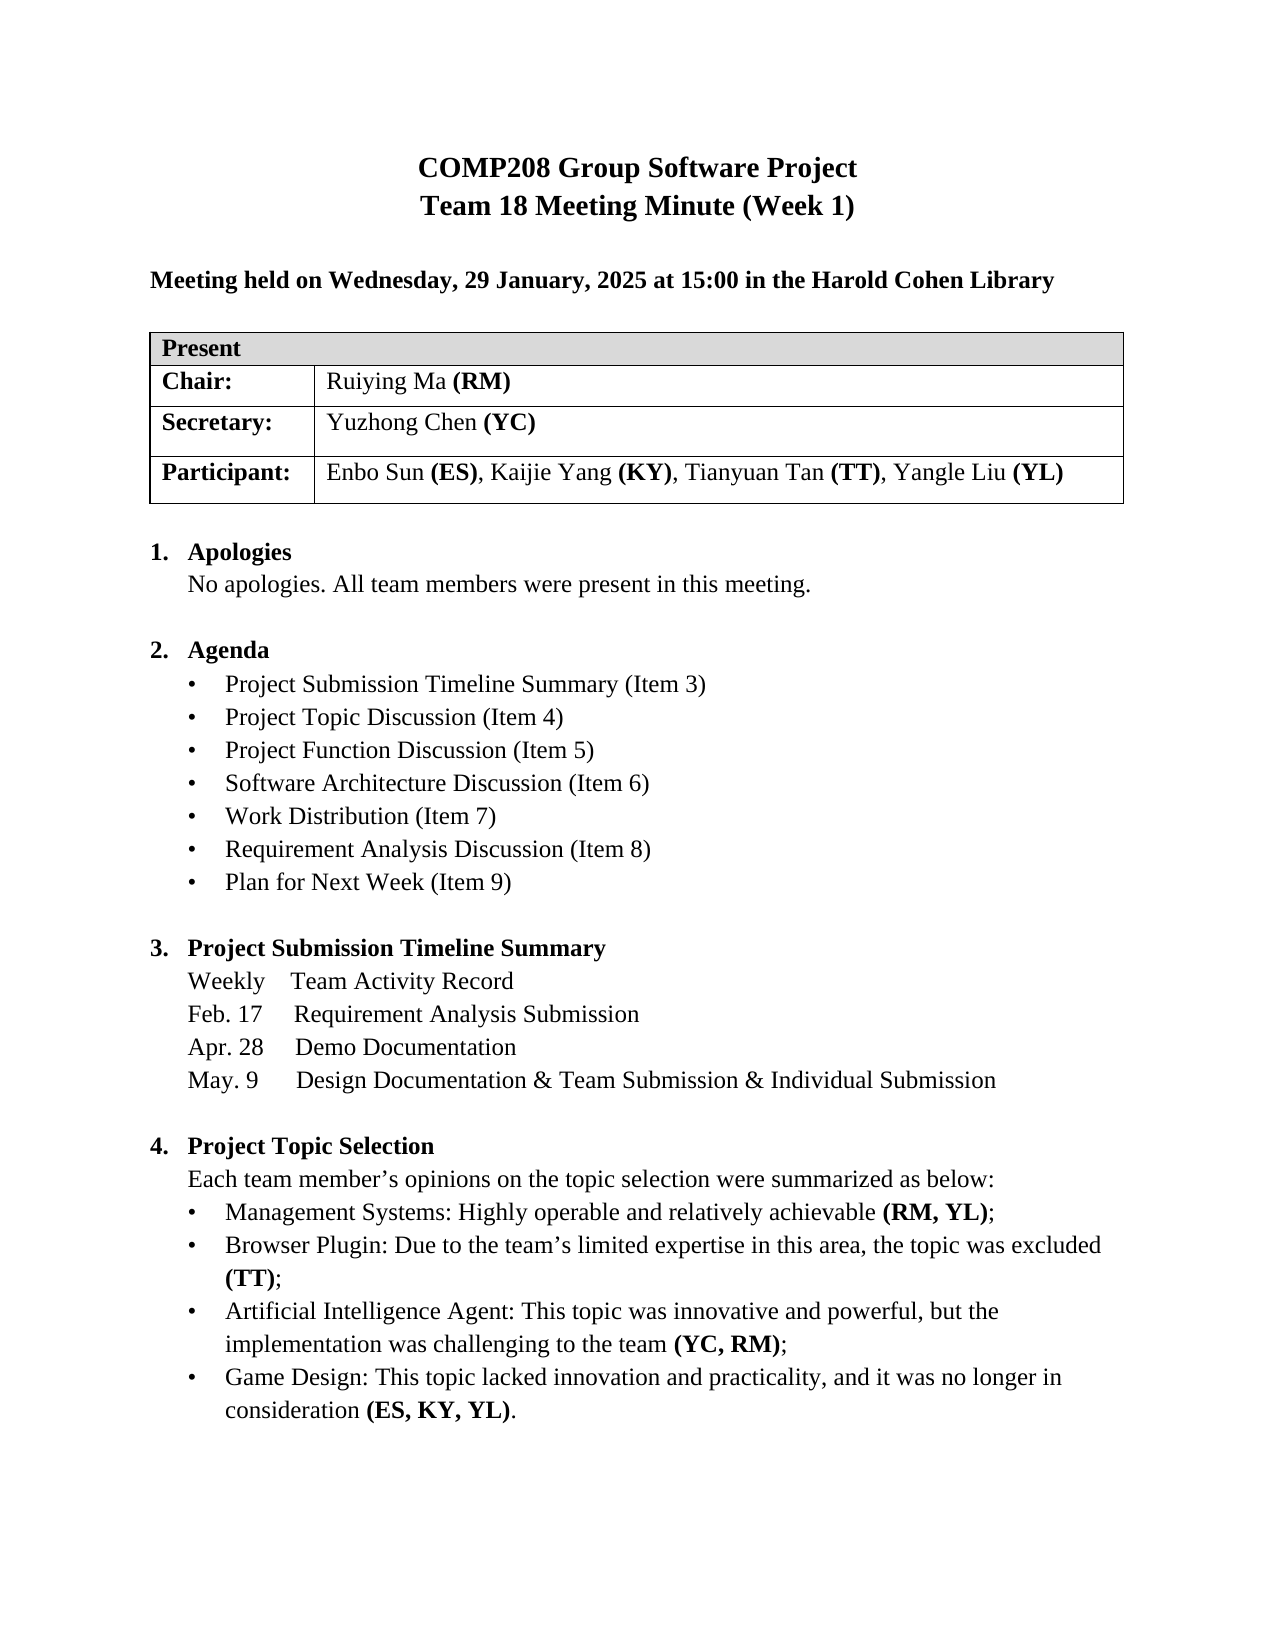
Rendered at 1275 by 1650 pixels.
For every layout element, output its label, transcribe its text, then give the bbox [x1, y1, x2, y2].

list Each team member’s opinions on the topic selection were summarized as below: [187, 1164, 1125, 1193]
table_cell Chair: [151, 366, 314, 406]
list Management Systems: Highly operable and relatively achievable (RM, YL); [187, 1197, 1125, 1226]
list Feb. 17 Requirement Analysis Submission [187, 999, 1125, 1028]
text COMP208 Group Software Project [150, 150, 1125, 183]
list Project Topic Selection [150, 1131, 1125, 1160]
list • Requirement Analysis Discussion (Item 8) [187, 834, 1125, 862]
list May. 9 Design Documentation & Team Submission & Individual Submission [187, 1065, 1125, 1094]
table_cell Yuzhong Chen (YC) [315, 407, 1123, 456]
table_header Present [151, 333, 1123, 365]
table_cell Participant: [151, 457, 314, 502]
list • Project Topic Discussion (Item 4) [187, 702, 1125, 730]
table_cell Enbo Sun (ES), Kaijie Yang (KY), Tianyuan Tan (TT), Yangle Liu (YL) [315, 457, 1123, 502]
list Project Submission Timeline Summary [150, 933, 1125, 962]
list • Project Function Discussion (Item 5) [187, 735, 1125, 763]
text Meeting held on Wednesday, 29 January, 2025 at 15:00 in the Harold Cohen Library [150, 266, 1125, 294]
text Team 18 Meeting Minute (Week 1) [150, 188, 1125, 222]
list Artificial Intelligence Agent: This topic was innovative and powerful, but the implementation was challenging to the team (YC, RM); [187, 1296, 1125, 1358]
list Game Design: This topic lacked innovation and practicality, and it was no longer in consideration (ES, KY, YL). [187, 1362, 1125, 1424]
table_cell Ruiying Ma (RM) [315, 366, 1123, 406]
list Weekly Team Activity Record [187, 966, 1125, 994]
list No apologies. All team members were present in this meeting. [187, 569, 1125, 598]
list Agenda [150, 636, 1125, 664]
list • Plan for Next Week (Item 9) [187, 867, 1125, 896]
list Apr. 28 Demo Documentation [187, 1032, 1125, 1061]
list • Project Submission Timeline Summary (Item 3) [187, 669, 1125, 697]
list • Work Distribution (Item 7) [187, 801, 1125, 829]
table_cell Secretary: [151, 407, 314, 456]
list Apologies [150, 537, 1125, 565]
list • Software Architecture Discussion (Item 6) [187, 768, 1125, 796]
list Browser Plugin: Due to the team’s limited expertise in this area, the topic was excluded (TT); [187, 1230, 1125, 1292]
